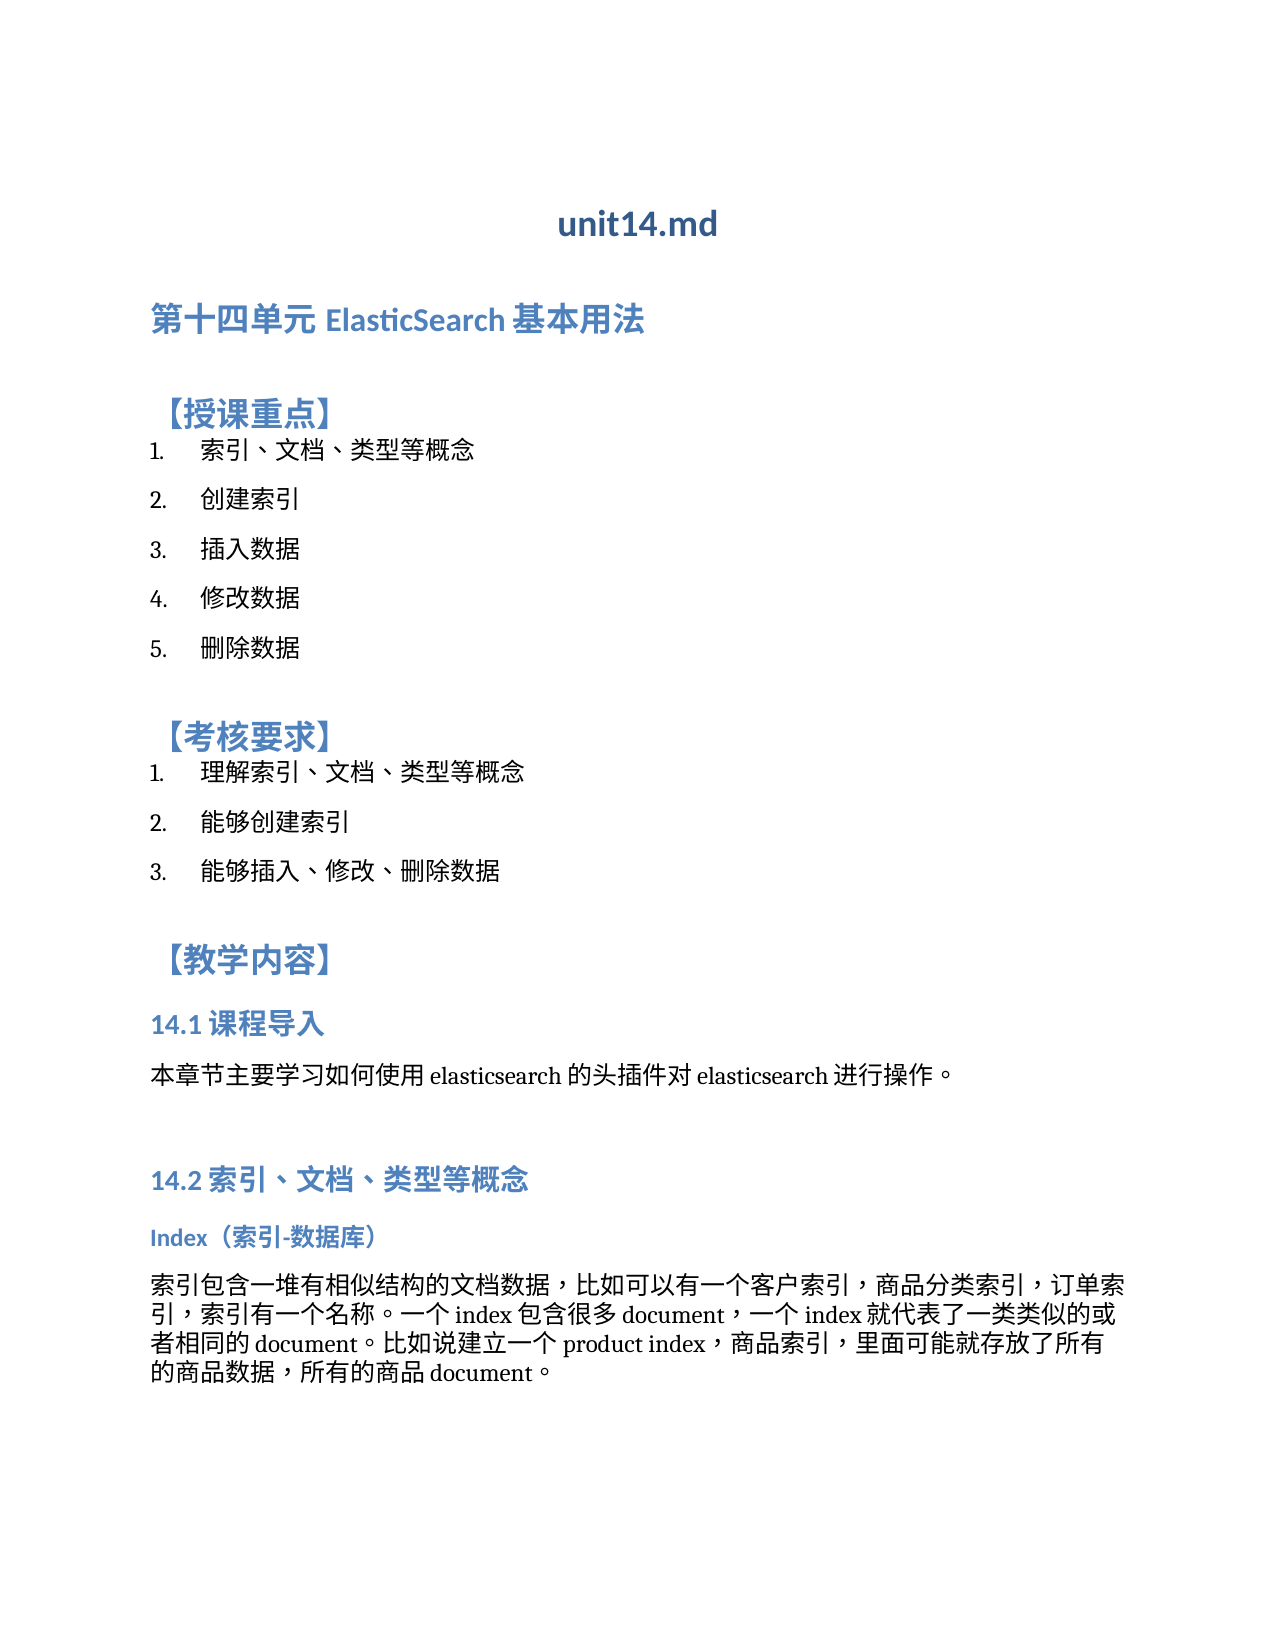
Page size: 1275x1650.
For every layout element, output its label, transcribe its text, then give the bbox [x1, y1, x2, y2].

title unit14.md [150, 200, 1125, 246]
subtitle 【考核要求】 [150, 714, 1125, 759]
subtitle 【教学内容】 [150, 937, 1125, 982]
list 能够创建索引 [150, 809, 1125, 837]
subtitle 14.1 课程导入 [150, 1003, 1125, 1043]
list 创建索引 [150, 486, 1125, 515]
subtitle 14.2 索引、文档、类型等概念 [150, 1159, 1125, 1198]
list 理解索引、文档、类型等概念 [150, 759, 1125, 788]
subtitle 【授课重点】 [150, 391, 1125, 437]
subtitle 第十四单元 ElasticSearch基本用法 [150, 296, 1125, 341]
subtitle Index（索引-数据库） [150, 1219, 1125, 1253]
list 修改数据 [150, 585, 1125, 614]
list 能够插入、修改、删除数据 [150, 858, 1125, 887]
list 索引、文档、类型等概念 [150, 437, 1125, 465]
list 插入数据 [150, 536, 1125, 564]
list 删除数据 [150, 635, 1125, 664]
text 本章节主要学习如何使用elasticsearch的头插件对elasticsearch进行操作。 [150, 1062, 1125, 1091]
text 索引包含一堆有相似结构的文档数据，比如可以有一个客户索引，商品分类索引，订单索引，索引有一个名称。一个index包含很多document，一个index就代表了一类类似的或者相同的document。比如说建立一个product index，商品索引，里面可能就存放了所有的商品数据，所有的商品document。 [150, 1272, 1125, 1387]
